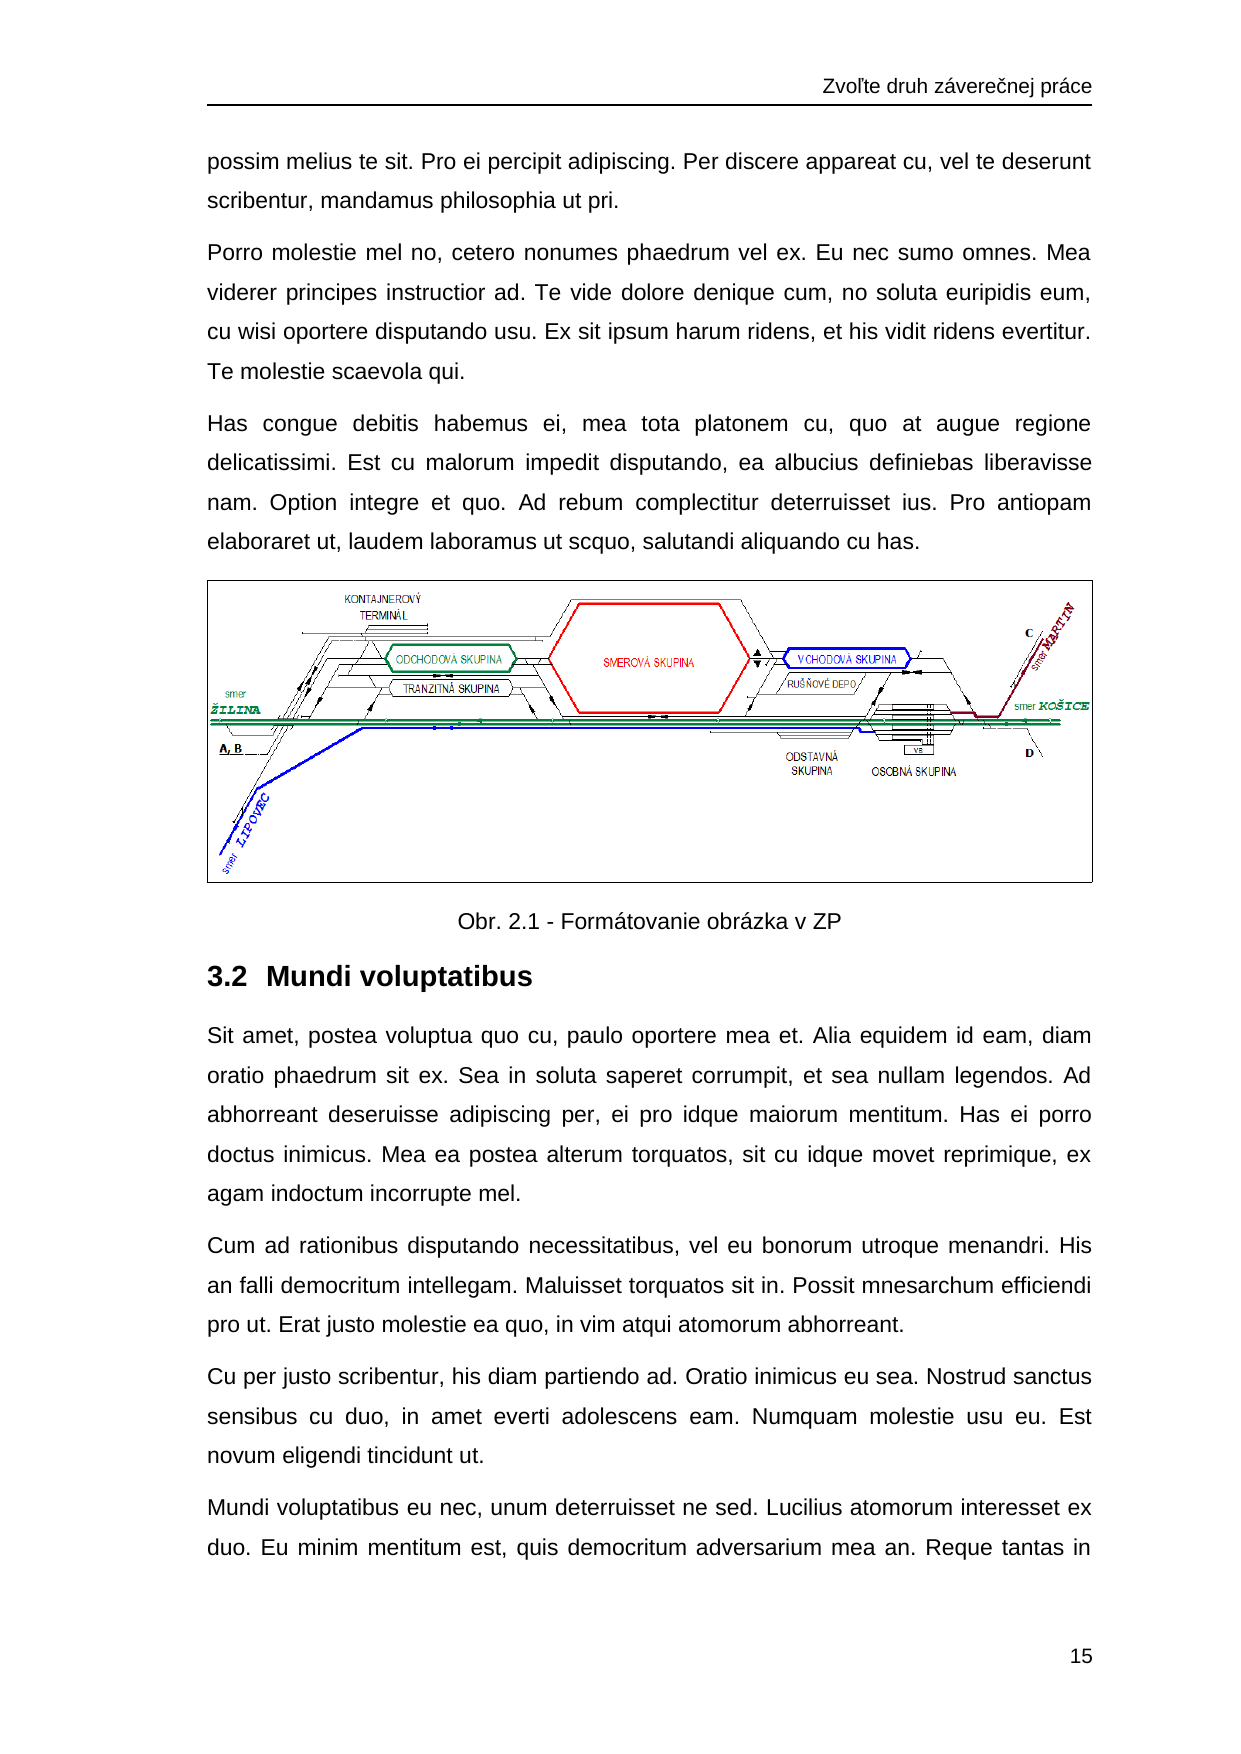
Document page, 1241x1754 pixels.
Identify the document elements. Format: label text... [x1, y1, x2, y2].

subtitle Mundi voluptatibus [207, 959, 1092, 993]
text Has congue debitis habemus ei, mea tota platonem cu, quo at augue regione delicatissimi. Est cu malorum impedit disputando, ea albucius definiebas liberavisse nam. Option integre et quo. Ad rebum complectitur deterruisset ius. Pro antiopam elaboraret ut, laudem laboramus ut scquo, salutandi aliquando cu has. [207, 409, 1092, 554]
text Obr. 2.1 - Formátovanie obrázka v ZP [207, 908, 1092, 934]
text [207, 1494, 1092, 1560]
text Cu per justo scribentur, his diam partiendo ad. Oratio inimicus eu sea. Nostrud sanctus sensibus cu duo, in amet everti adolescens eam. Numquam molestie usu eu. Est novum eligendi tincidunt ut. [207, 1363, 1092, 1468]
text Cum ad rationibus disputando necessitatibus, vel eu bonorum utroque menandri. His an falli democritum intellegam. Maluisset torquatos sit in. Possit mnesarchum efficiendi pro ut. Erat justo molestie ea quo, in vim atqui atomorum abhorreant. [207, 1232, 1092, 1337]
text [207, 148, 1092, 213]
text Porro molestie mel no, cetero nonumes phaedrum vel ex. Eu nec sumo omnes. Mea viderer principes instructior ad. Te vide dolore denique cum, no soluta euripidis eum, cu wisi oportere disputando usu. Ex sit ipsum harum ridens, et his vidit ridens evertitur. Te molestie scaevola qui. [207, 239, 1092, 384]
text Sit amet, postea voluptua quo cu, paulo oportere mea et. Alia equidem id eam, diam oratio phaedrum sit ex. Sea in soluta saperet corrumpit, et sea nullam legendos. Ad abhorreant deseruisse adipiscing per, ei pro idque maiorum mentitum. Has ei porro doctus inimicus. Mea ea postea alterum torquatos, sit cu idque movet reprimique, ex agam indoctum incorrupte mel. [207, 1022, 1092, 1207]
picture [208, 581, 1092, 882]
